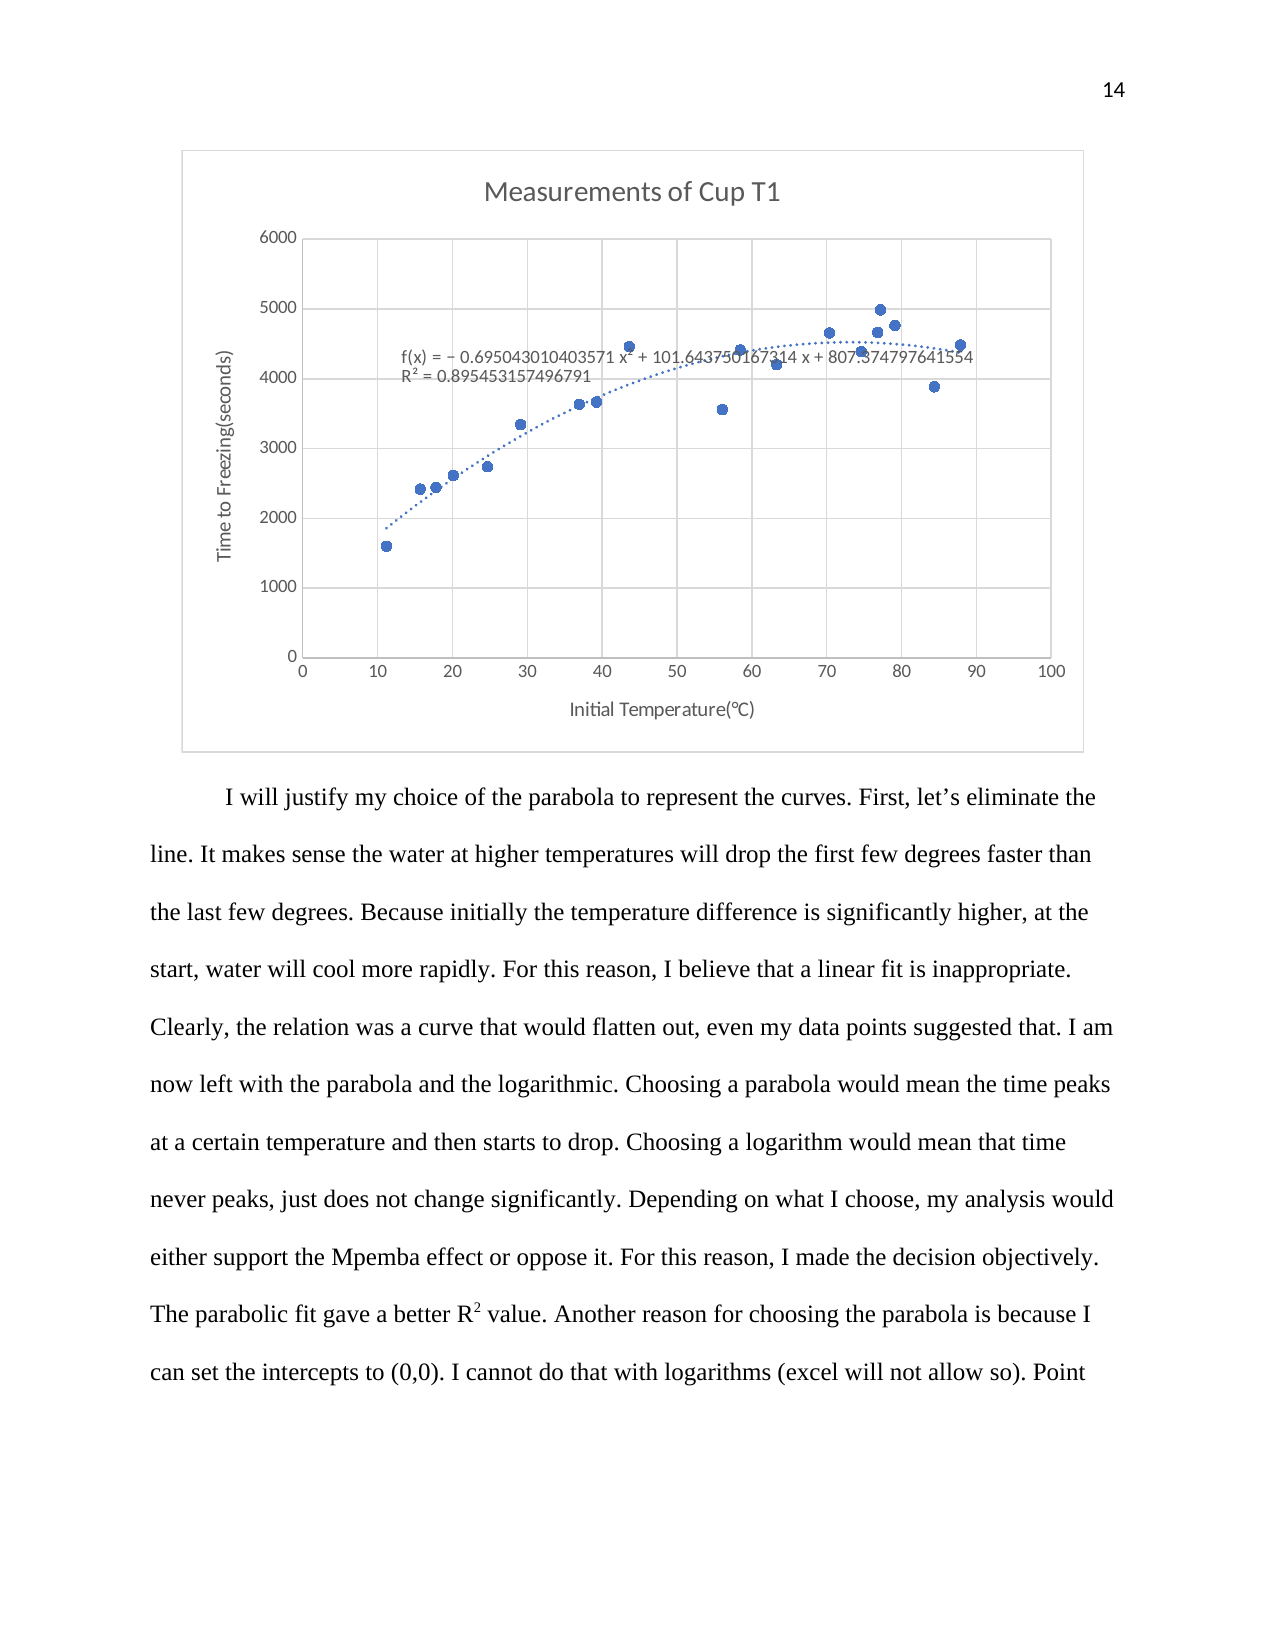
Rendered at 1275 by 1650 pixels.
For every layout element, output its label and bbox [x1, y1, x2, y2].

text [150, 150, 1125, 1386]
